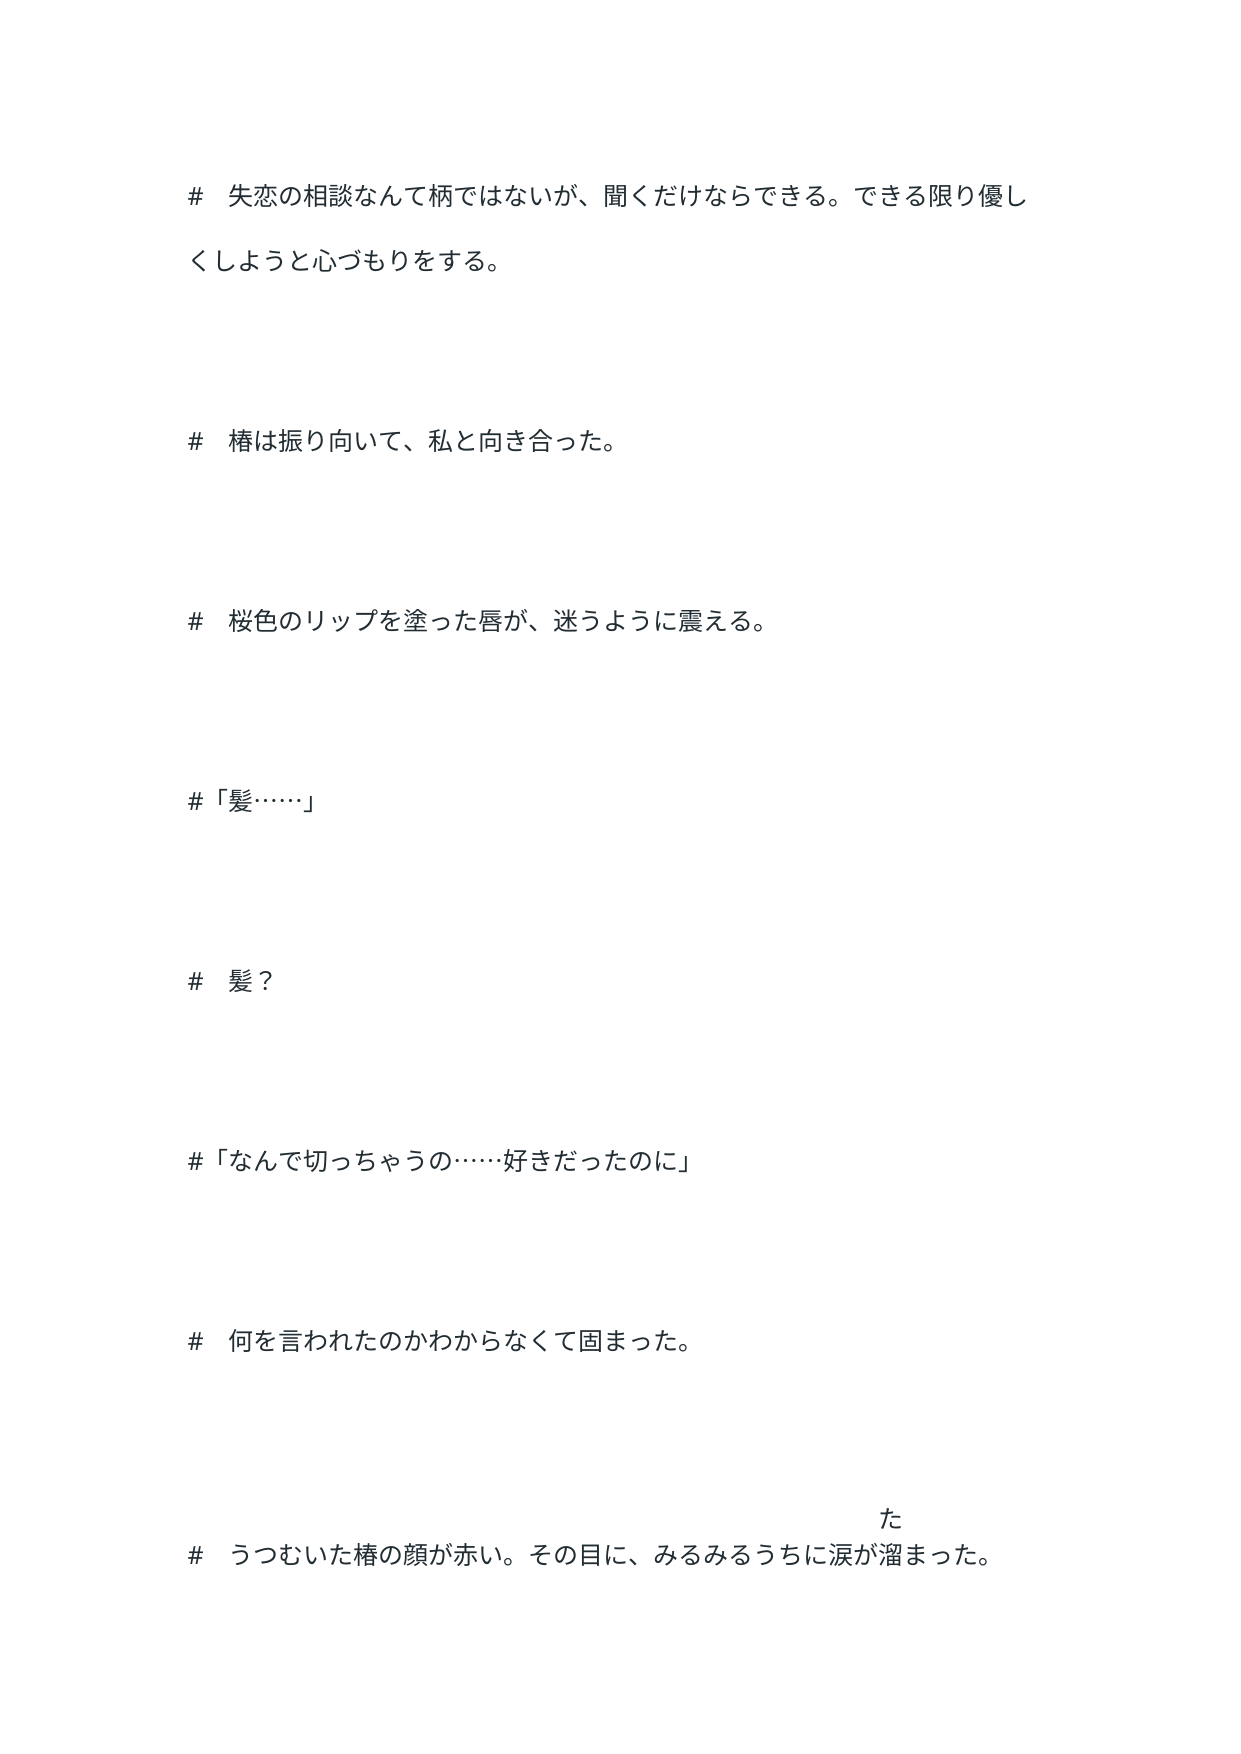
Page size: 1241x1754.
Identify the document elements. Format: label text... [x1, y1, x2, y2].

text # うつむいた椿の顔が赤い。その目に、みるみるうちに涙がまった。 [187, 1487, 1053, 1584]
text # 何を言われたのかわからなくて固まった。 [187, 1307, 1053, 1372]
text #「なんで切っちゃうの……好きだったのに」 [187, 1127, 1053, 1192]
text # 失恋の相談なんて柄ではないが、聞くだけならできる。できる限り優しくしようと心づもりをする。 [187, 162, 1053, 292]
text # 桜色のリップを塗った唇が、迷うように震える。 [187, 587, 1053, 652]
text # 椿は振り向いて、私と向き合った。 [187, 407, 1053, 472]
text #「髪……」 [187, 767, 1053, 832]
text # 髪？ [187, 947, 1053, 1012]
